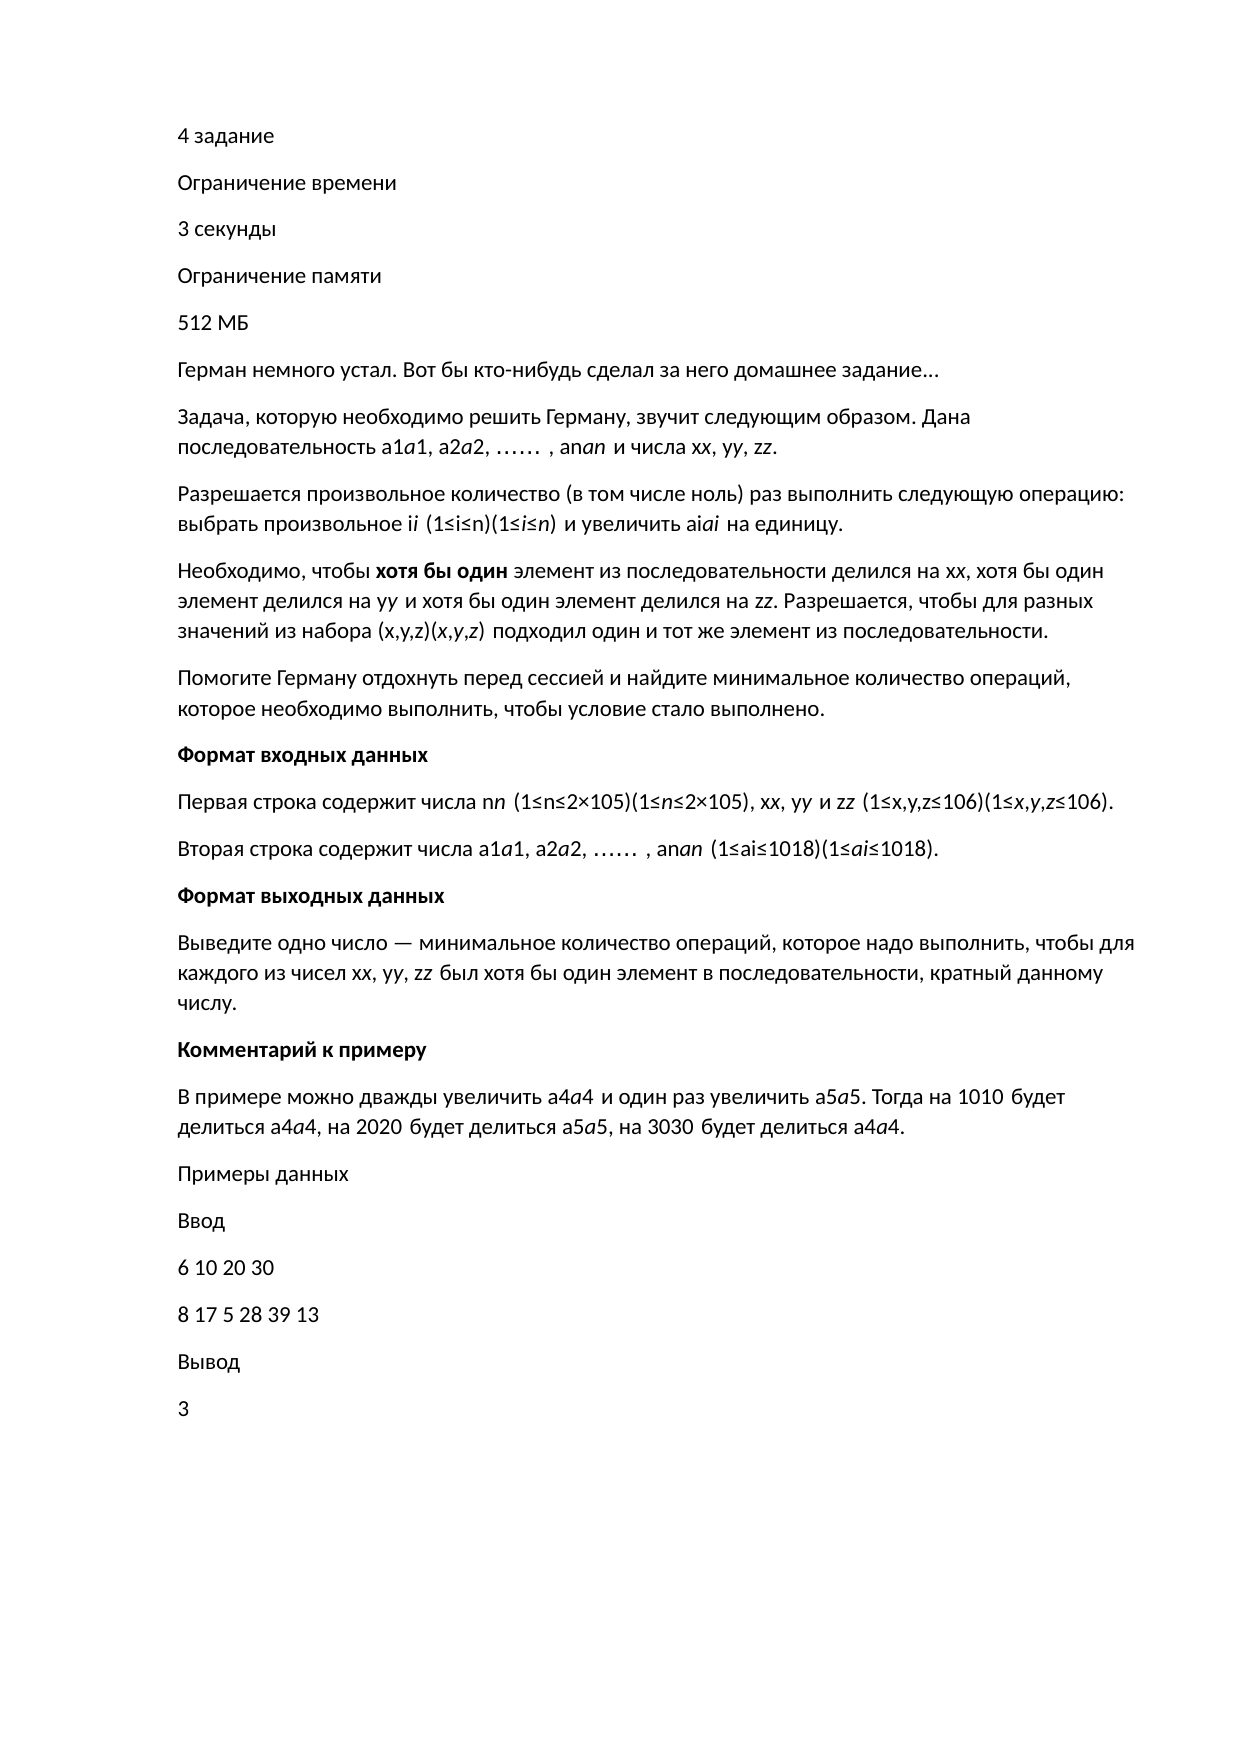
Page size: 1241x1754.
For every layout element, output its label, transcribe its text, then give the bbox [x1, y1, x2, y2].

text Вывод [177, 1347, 1152, 1375]
text Ввод [177, 1206, 1152, 1234]
text Необходимо, чтобы хотя бы один элемент из последовательности делился на ﻿xx﻿, хотя бы один элемент делился на ﻿yy﻿ и хотя бы один элемент делился на ﻿zz﻿. Разрешается, чтобы для разных значений из набора ﻿(x,y,z)(x,y,z)﻿ подходил один и тот же элемент из последовательности. [177, 556, 1152, 644]
text Формат выходных данных [177, 881, 1152, 909]
text Формат входных данных [177, 741, 1152, 768]
text Примеры данных [177, 1159, 1152, 1187]
text Первая строка содержит числа ﻿nn﻿ ﻿(1≤n≤2×105)(1≤n≤2×105)﻿, ﻿xx﻿, ﻿yy﻿ и ﻿zz﻿ ﻿(1≤x,y,z≤106)(1≤x,y,z≤106)﻿. [177, 787, 1152, 815]
text Комментарий к примеру [177, 1035, 1152, 1063]
text 4 задание [177, 121, 1152, 149]
text Разрешается произвольное количество (в том числе ноль) раз выполнить следующую операцию: выбрать произвольное ﻿ii﻿ ﻿(1≤i≤n)(1≤i≤n)﻿ и увеличить ﻿aiai​﻿ на единицу. [177, 479, 1152, 537]
text 8 17 5 28 39 13 [177, 1300, 1152, 1328]
text Вторая строка содержит числа ﻿a1a1​﻿, ﻿a2a2​﻿, ﻿……﻿ , ﻿anan​﻿ ﻿(1≤ai≤1018)(1≤ai​≤1018)﻿. [177, 834, 1152, 862]
text Выведите одно число — минимальное количество операций, которое надо выполнить, чтобы для каждого из чисел ﻿xx﻿, ﻿yy﻿, ﻿zz﻿ был хотя бы один элемент в последовательности, кратный данному числу. [177, 928, 1152, 1016]
text 6 10 20 30 [177, 1253, 1152, 1281]
text 3 [177, 1394, 1152, 1422]
text 512 МБ [177, 308, 1152, 336]
text Задача, которую необходимо решить Герману, звучит следующим образом. Дана последовательность ﻿a1a1​﻿, ﻿a2a2​﻿, ﻿……﻿ , ﻿anan​﻿ и числа ﻿xx﻿, ﻿yy﻿, ﻿zz﻿. [177, 402, 1152, 460]
text 3 секунды [177, 214, 1152, 242]
text Герман немного устал. Вот бы кто-нибудь сделал за него домашнее задание... [177, 355, 1152, 383]
text Помогите Герману отдохнуть перед сессией и найдите минимальное количество операций, которое необходимо выполнить, чтобы условие стало выполнено. [177, 663, 1152, 722]
text Ограничение времени [177, 168, 1152, 196]
text В примере можно дважды увеличить ﻿a4a4​﻿ и один раз увеличить ﻿a5a5​﻿. Тогда на ﻿1010﻿ будет делиться ﻿a4a4​﻿, на ﻿2020﻿ будет делиться ﻿a5a5​﻿, на ﻿3030﻿ будет делиться ﻿a4a4​﻿. [177, 1082, 1152, 1140]
text Ограничение памяти [177, 261, 1152, 289]
